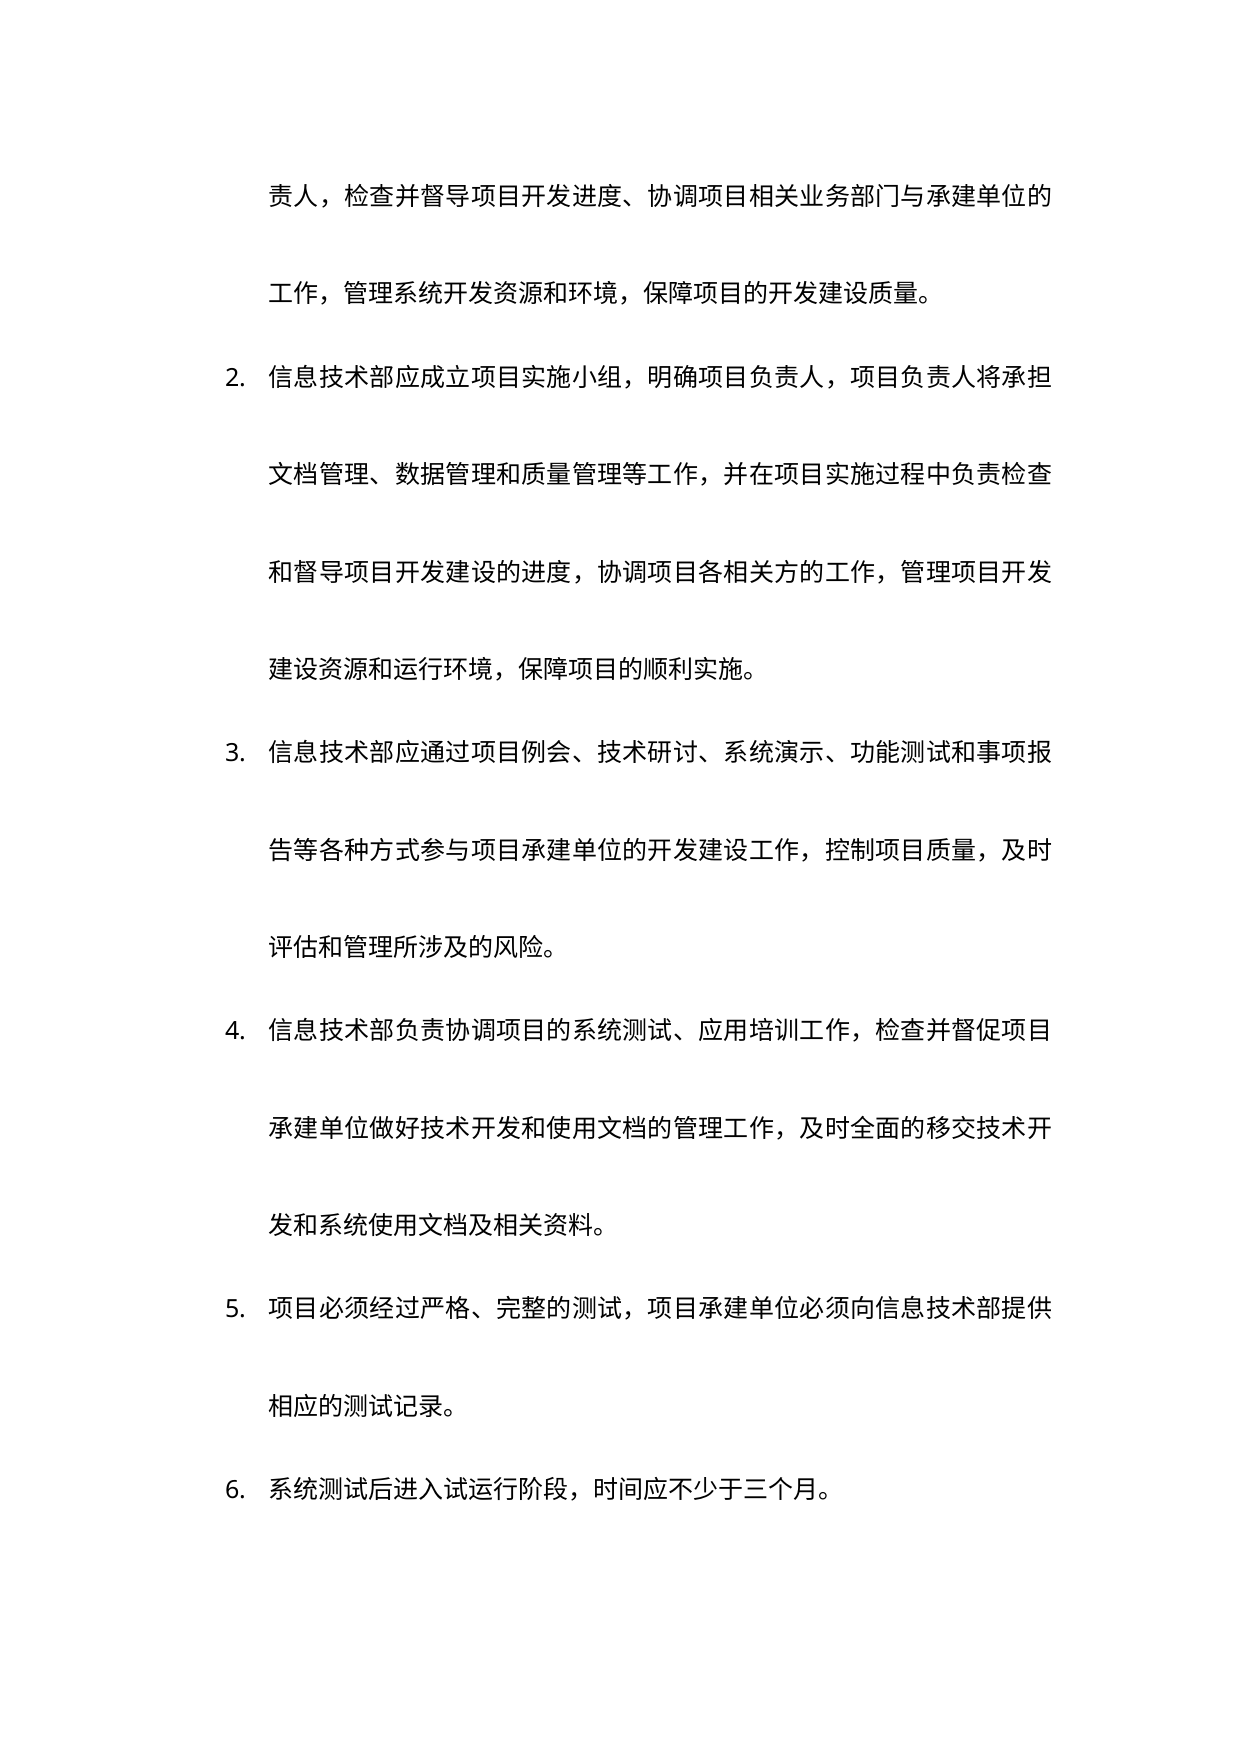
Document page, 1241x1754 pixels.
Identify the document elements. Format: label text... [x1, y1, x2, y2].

list 信息技术部应通过项目例会、技术研讨、系统演示、功能测试和事项报告等各种方式参与项目承建单位的开发建设工作，控制项目质量，及时评估和管理所涉及的风险。 [225, 718, 1053, 978]
list 信息技术部应成立项目实施小组，明确项目负责人，项目负责人将承担文档管理、数据管理和质量管理等工作，并在项目实施过程中负责检查和督导项目开发建设的进度，协调项目各相关方的工作，管理项目开发建设资源和运行环境，保障项目的顺利实施。 [225, 343, 1053, 700]
list 项目必须经过严格、完整的测试，项目承建单位必须向信息技术部提供相应的测试记录。 [225, 1274, 1053, 1437]
list 系统测试后进入试运行阶段，时间应不少于三个月。 [225, 1455, 1053, 1520]
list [225, 162, 1053, 324]
list 信息技术部负责协调项目的系统测试、应用培训工作，检查并督促项目承建单位做好技术开发和使用文档的管理工作，及时全面的移交技术开发和系统使用文档及相关资料。 [225, 996, 1053, 1256]
